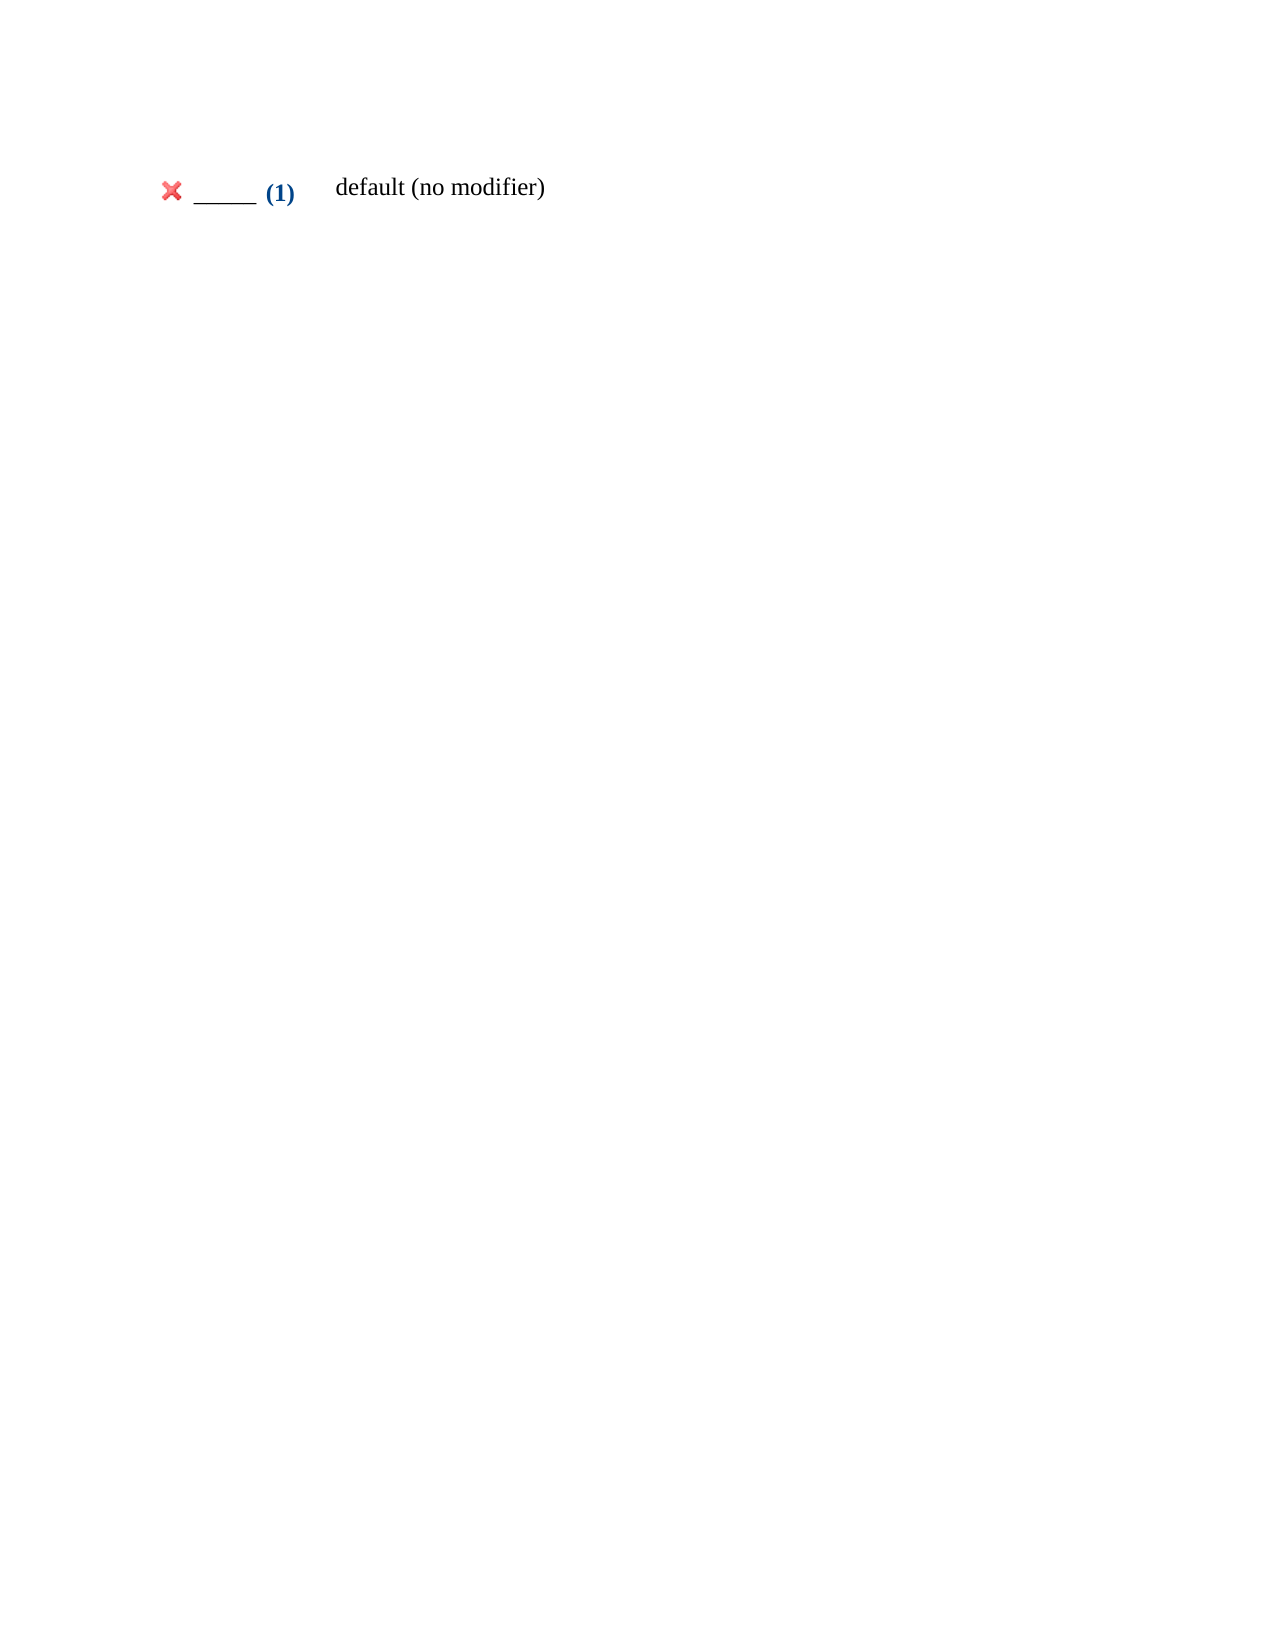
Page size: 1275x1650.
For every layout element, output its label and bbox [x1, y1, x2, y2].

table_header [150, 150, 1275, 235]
picture [159, 178, 185, 204]
